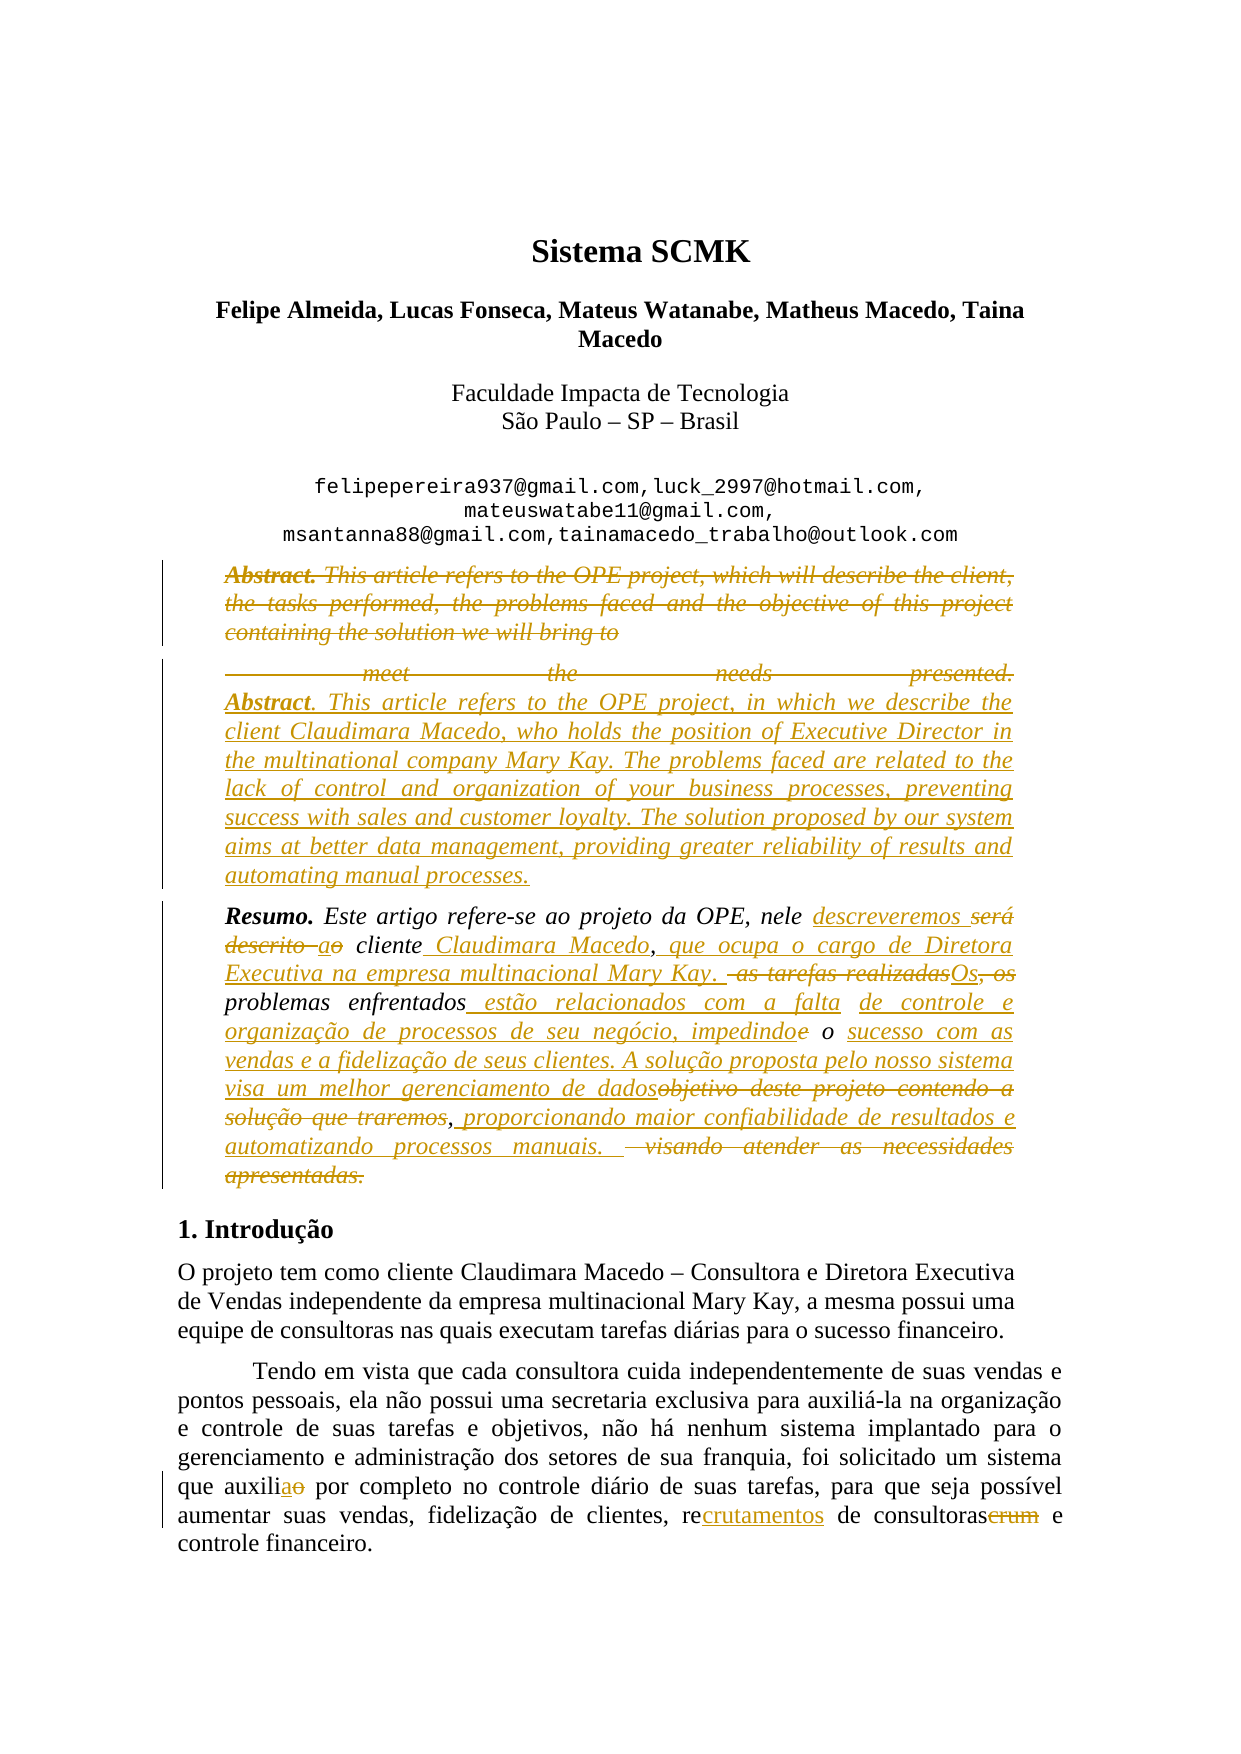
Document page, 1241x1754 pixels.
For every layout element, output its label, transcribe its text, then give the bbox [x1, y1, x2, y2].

text felipepereira937@gmail.com,luck_2997@hotmail.com, mateuswatabe11@gmail.com, msantanna88@gmail.com,tainamacedo_trabalho@outlook.com [177, 476, 1063, 547]
text Resumo. Este artigo refere-se ao projeto da OPE, nele cliente, problemas enfrentados o , [224, 901, 1016, 1188]
text O projeto tem como cliente Claudimara Macedo – Consultora e Diretora Executiva de Vendas independente da empresa multinacional Mary Kay, a mesma possui uma equipe de consultoras nas quais executam tarefas diárias para o sucesso financeiro. [177, 1257, 1016, 1343]
text 1. Introdução [177, 1213, 1063, 1245]
text Tendo em vista que cada consultora cuida independentemente de suas vendas e pontos pessoais, ela não possui uma secretaria exclusiva para auxiliá-la na organização e controle de suas tarefas e objetivos, não há nenhum sistema implantado para o gerenciamento e administração dos setores de sua franquia, foi solicitado um sistema que auxili por completo no controle diário de suas tarefas, para que seja possível aumentar suas vendas, fidelização de clientes, re de consultoras e controle financeiro. [177, 1356, 1063, 1557]
text Sistema SCMK [177, 232, 1063, 270]
text Faculdade Impacta de Tecnologia São Paulo – SP – Brasil [177, 378, 1063, 464]
text Felipe Almeida, Lucas Fonseca, Mateus Watanabe, Matheus Macedo, Taina Macedo [177, 295, 1063, 353]
